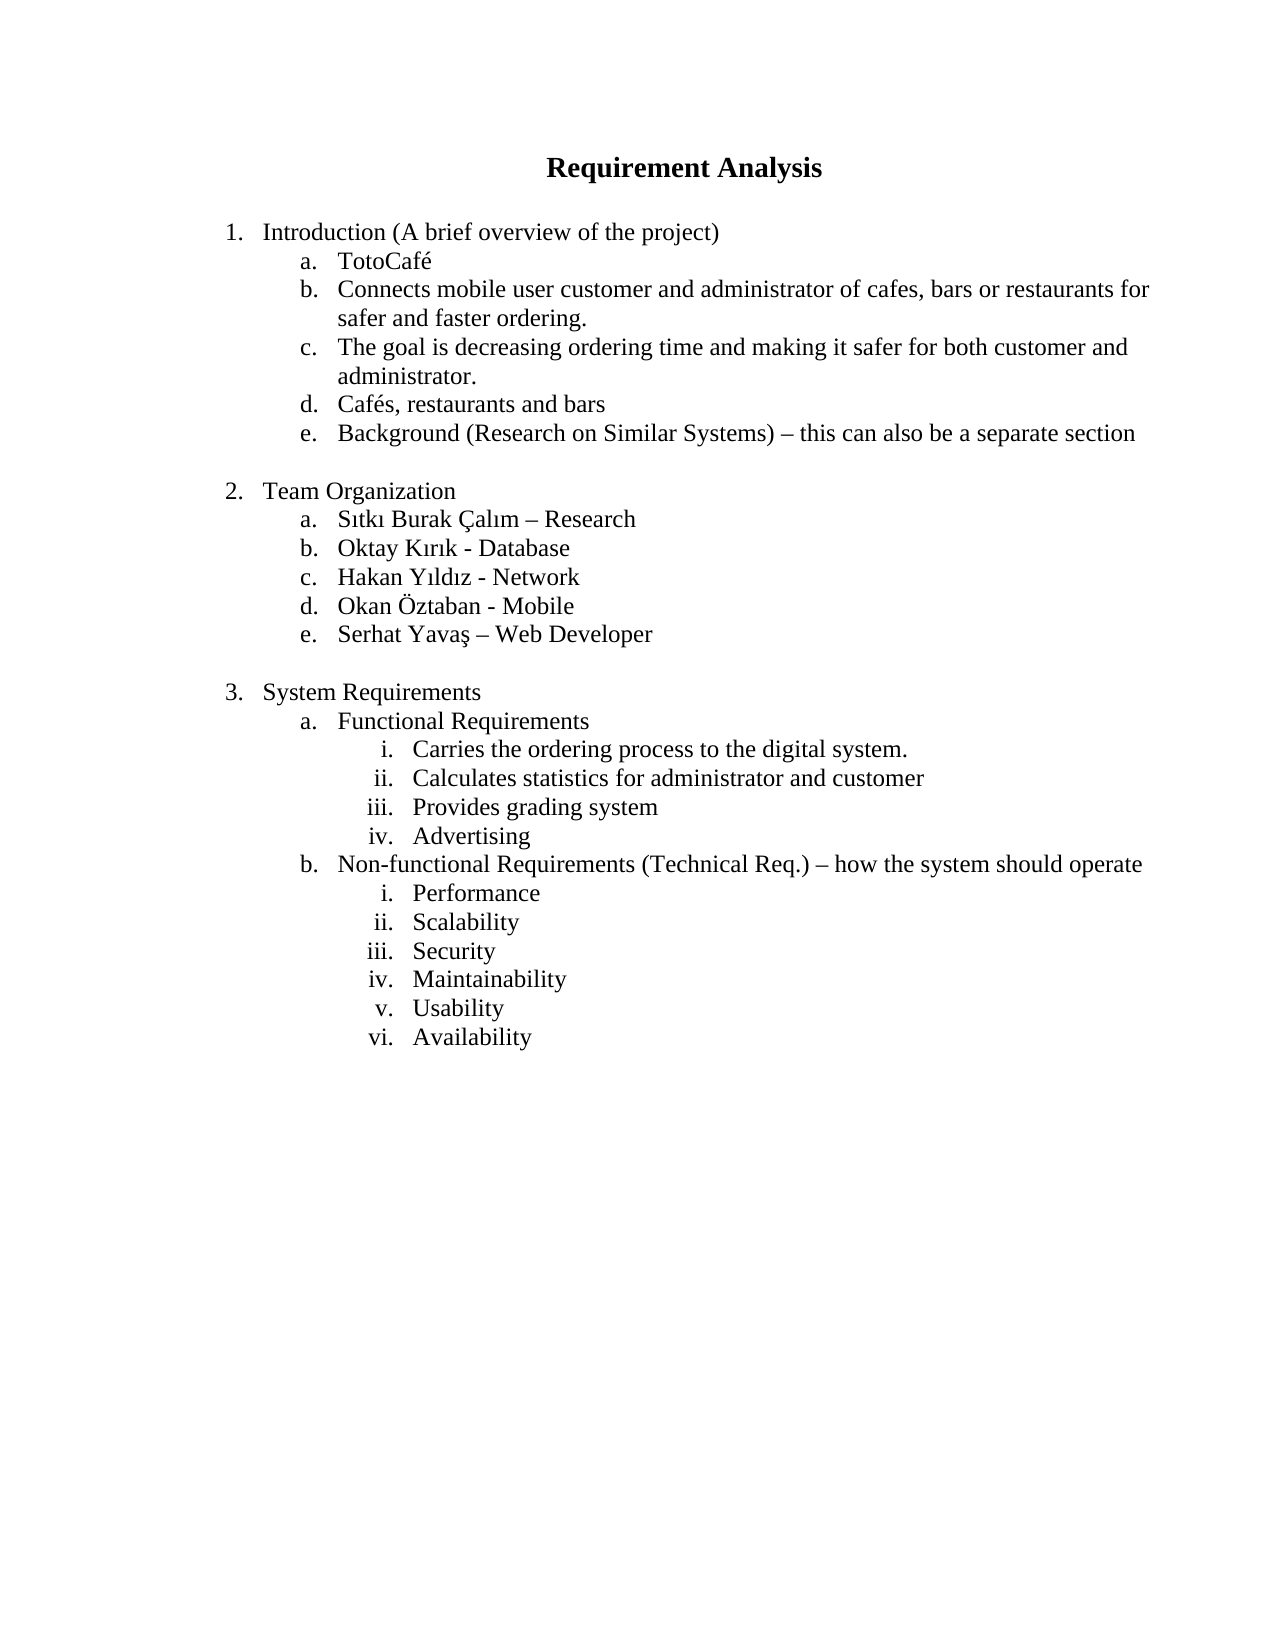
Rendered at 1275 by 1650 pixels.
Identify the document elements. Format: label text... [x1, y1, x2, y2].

list Usability [394, 993, 1181, 1022]
list Availability [394, 1022, 1181, 1051]
list Hakan Yıldız - Network [300, 562, 1181, 591]
list TotoCafé [300, 246, 1181, 274]
list Sıtkı Burak Çalım – Research [300, 504, 1181, 533]
list Connects mobile user customer and administrator of cafes, bars or restaurants for safer and faster ordering. [300, 274, 1181, 332]
list The goal is decreasing ordering time and making it safer for both customer and administrator. [300, 332, 1181, 389]
list Advertising [394, 821, 1181, 849]
list Background (Research on Similar Systems) – this can also be a separate section [300, 418, 1181, 447]
list Provides grading system [394, 792, 1181, 821]
list Calculates statistics for administrator and customer [394, 763, 1181, 792]
list Functional Requirements [300, 706, 1181, 734]
list Maintainability [394, 964, 1181, 993]
list System Requirements [225, 677, 1181, 706]
list Oktay Kırık - Database [300, 533, 1181, 562]
list Cafés, restaurants and bars [300, 389, 1181, 418]
list Introduction (A brief overview of the project) [225, 217, 1181, 246]
list Security [394, 936, 1181, 964]
list Okan Öztaban - Mobile [300, 591, 1181, 619]
list Non-functional Requirements (Technical Req.) – how the system should operate [300, 849, 1181, 878]
list Carries the ordering process to the digital system. [394, 734, 1181, 763]
text Requirement Analysis [187, 150, 1181, 183]
list Performance [394, 878, 1181, 907]
list Scalability [394, 907, 1181, 936]
list Serhat Yavaş – Web Developer [300, 619, 1181, 648]
list Team Organization [225, 476, 1181, 504]
